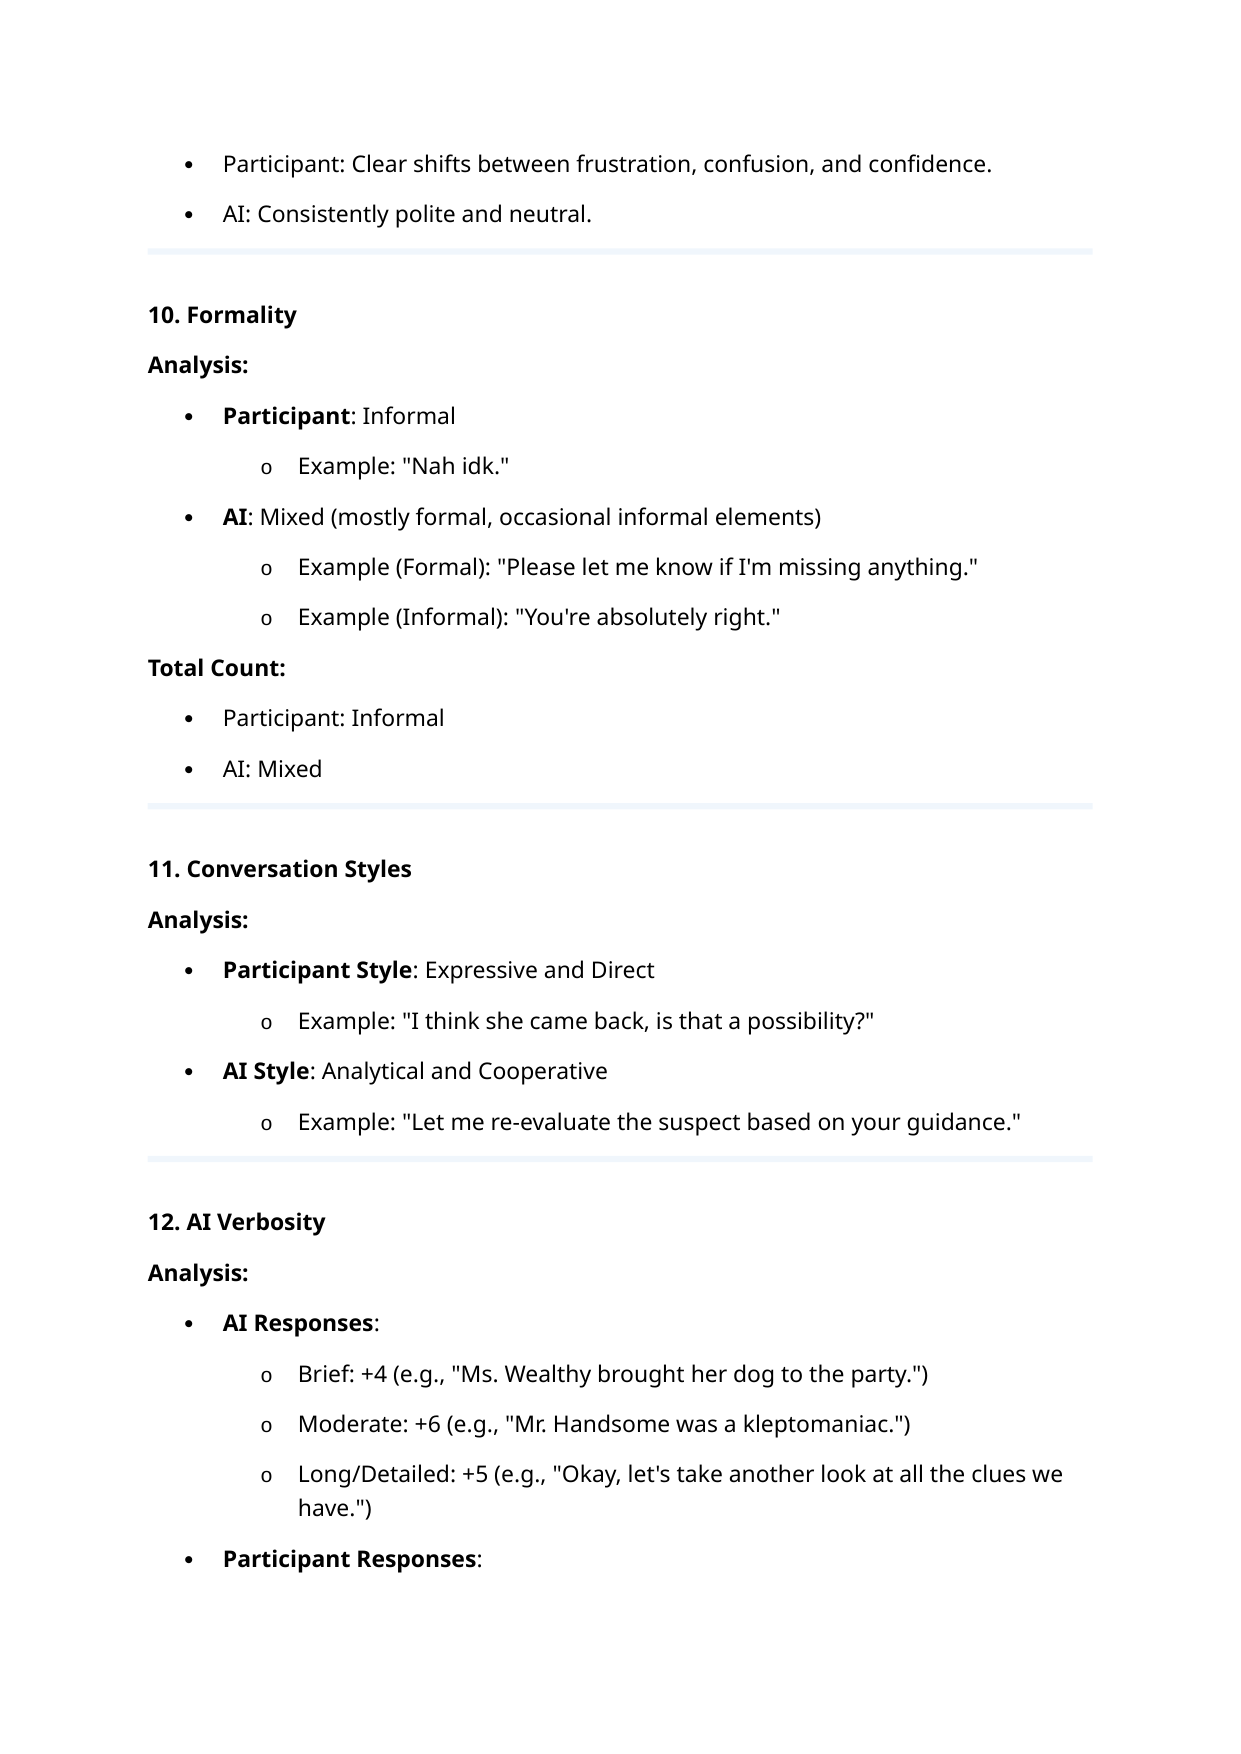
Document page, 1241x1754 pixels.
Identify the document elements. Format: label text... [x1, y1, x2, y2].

list Participant: Informal [185, 400, 1093, 431]
list Example: "Let me re-evaluate the suspect based on your guidance." [260, 1106, 1093, 1137]
list Moderate: +6 (e.g., "Mr. Handsome was a kleptomaniac.") [260, 1408, 1093, 1439]
list AI: Mixed [185, 753, 1093, 784]
list Participant Style: Expressive and Direct [185, 954, 1093, 986]
list AI Responses: [185, 1307, 1093, 1338]
text 10. Formality [148, 299, 1093, 330]
text 11. Conversation Styles [148, 853, 1093, 885]
list AI Style: Analytical and Cooperative [185, 1055, 1093, 1086]
text Analysis: [148, 1257, 1093, 1288]
list Brief: +4 (e.g., "Ms. Wealthy brought her dog to the party.") [260, 1358, 1093, 1389]
list Long/Detailed: +5 (e.g., "Okay, let's take another look at all the clues we have.") [260, 1458, 1093, 1523]
list AI: Consistently polite and neutral. [185, 198, 1093, 229]
list AI: Mixed (mostly formal, occasional informal elements) [185, 501, 1093, 532]
list Example: "Nah idk." [260, 450, 1093, 481]
text Total Count: [148, 652, 1093, 683]
list Example (Informal): "You're absolutely right." [260, 601, 1093, 633]
text Analysis: [148, 349, 1093, 381]
text 12. AI Verbosity [148, 1206, 1093, 1238]
text Analysis: [148, 904, 1093, 935]
list Participant: Informal [185, 702, 1093, 733]
list Participant: Clear shifts between frustration, confusion, and confidence. [185, 148, 1093, 179]
list Participant Responses: [185, 1543, 1093, 1574]
list Example (Formal): "Please let me know if I'm missing anything." [260, 551, 1093, 582]
list Example: "I think she came back, is that a possibility?" [260, 1005, 1093, 1036]
